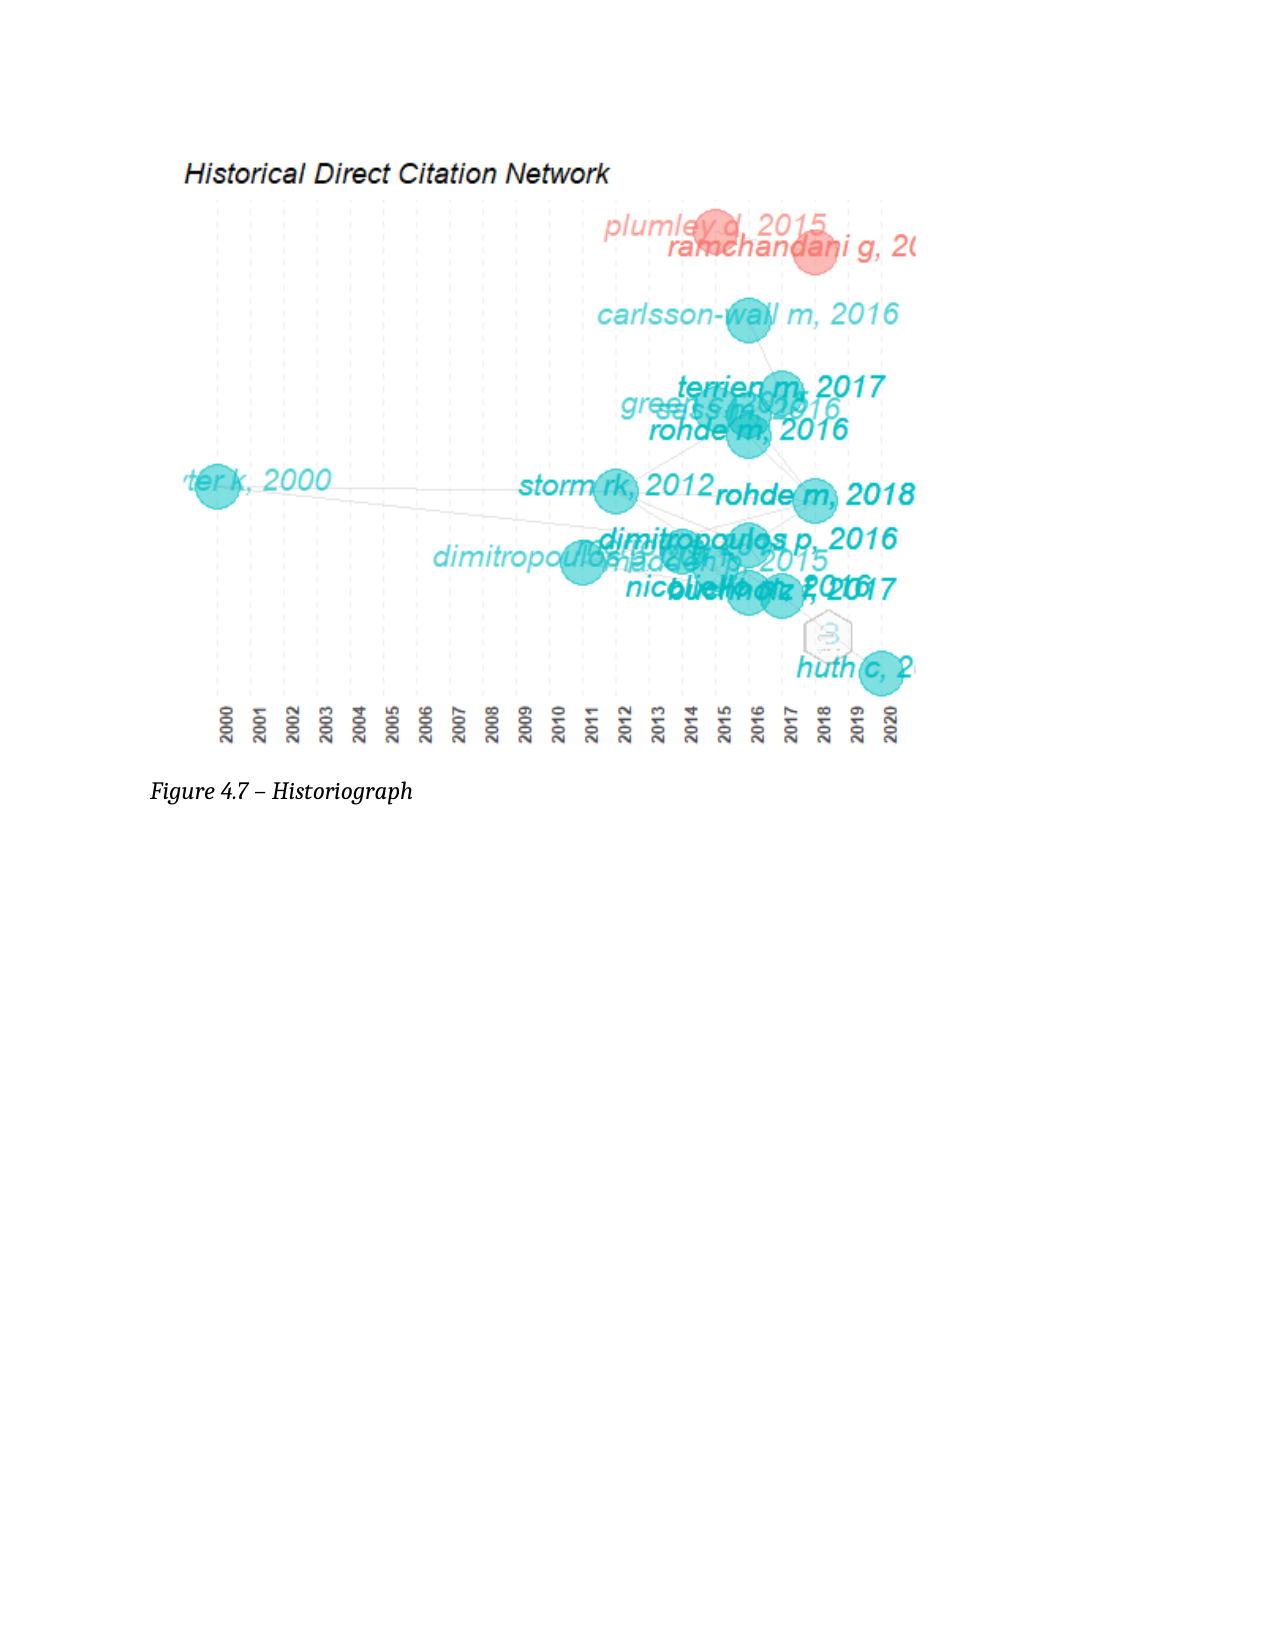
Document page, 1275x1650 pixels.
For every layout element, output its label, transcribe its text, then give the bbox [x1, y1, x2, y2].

picture [168, 150, 927, 757]
text Figure 4.7 – Historiograph [150, 777, 1125, 806]
